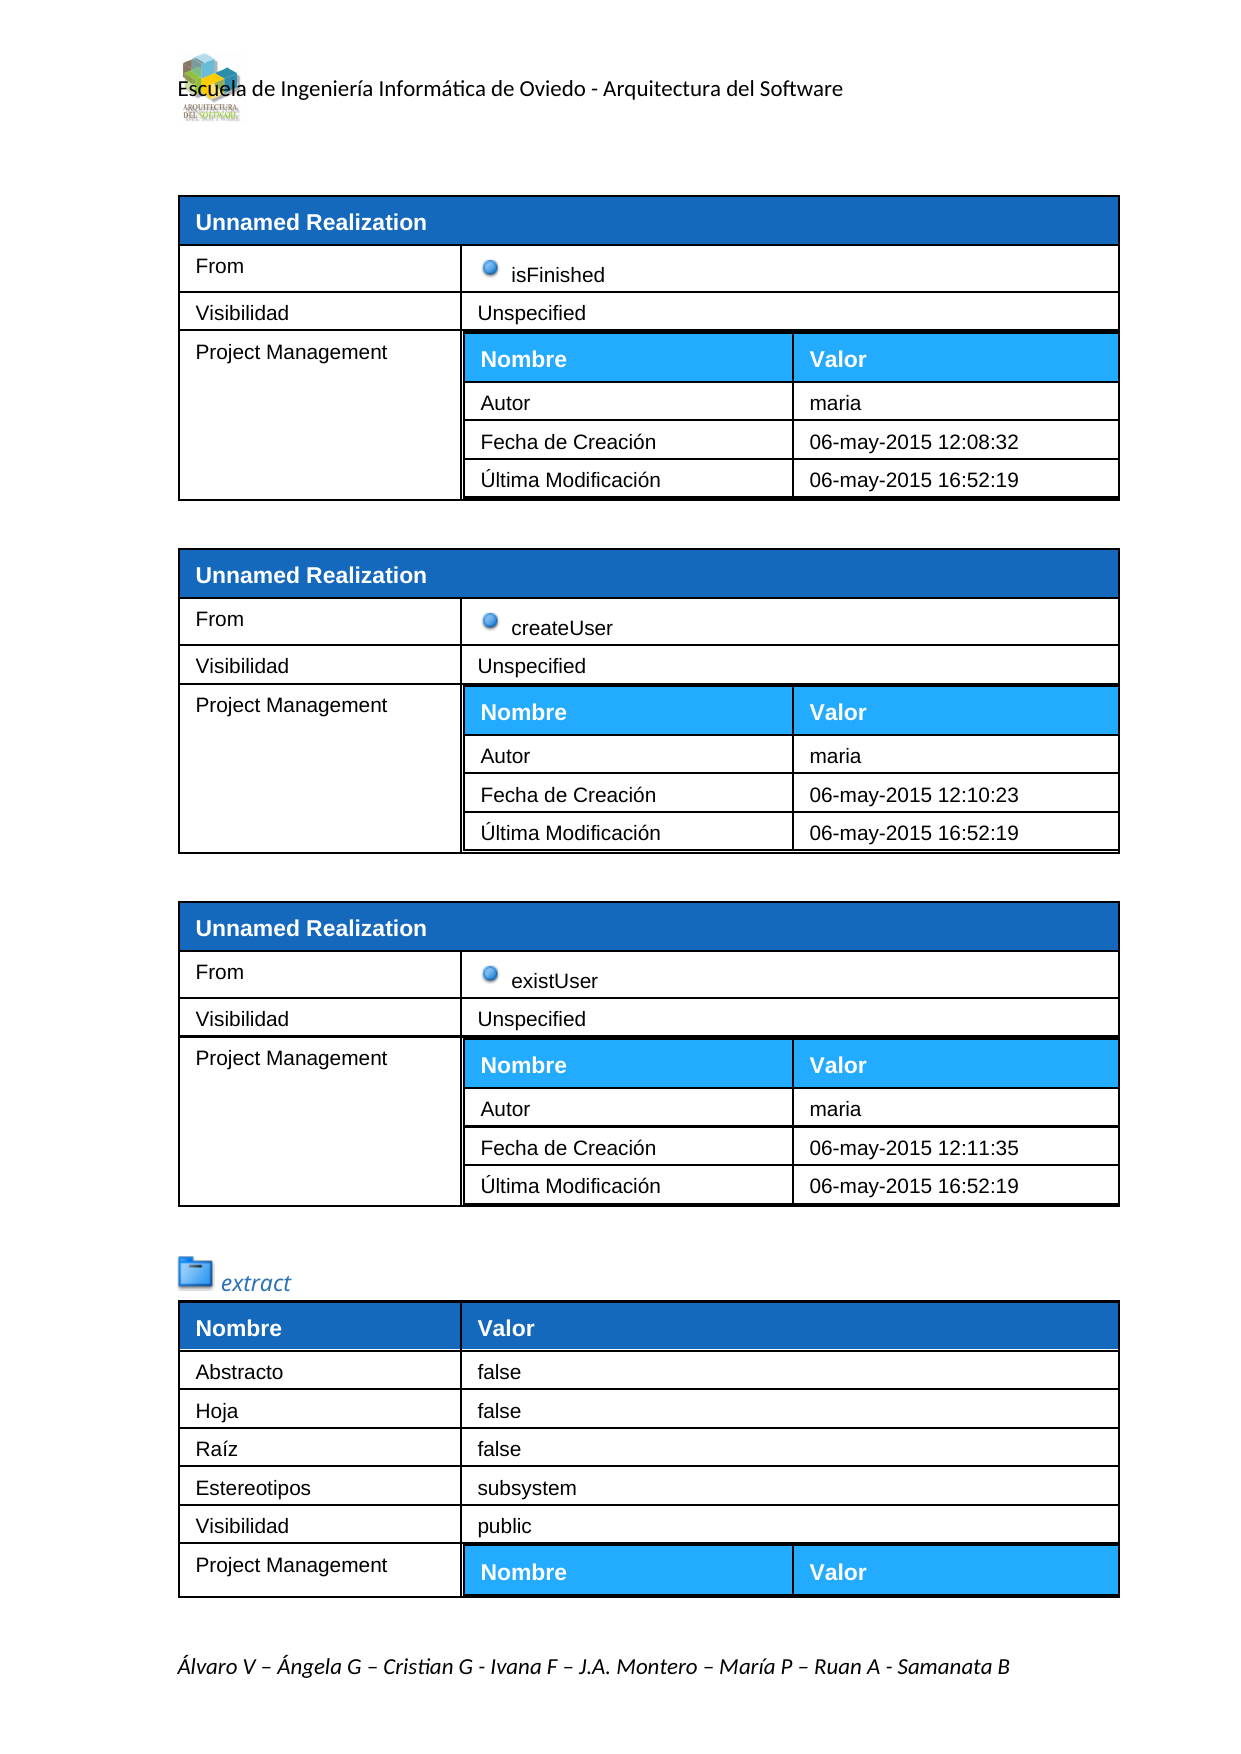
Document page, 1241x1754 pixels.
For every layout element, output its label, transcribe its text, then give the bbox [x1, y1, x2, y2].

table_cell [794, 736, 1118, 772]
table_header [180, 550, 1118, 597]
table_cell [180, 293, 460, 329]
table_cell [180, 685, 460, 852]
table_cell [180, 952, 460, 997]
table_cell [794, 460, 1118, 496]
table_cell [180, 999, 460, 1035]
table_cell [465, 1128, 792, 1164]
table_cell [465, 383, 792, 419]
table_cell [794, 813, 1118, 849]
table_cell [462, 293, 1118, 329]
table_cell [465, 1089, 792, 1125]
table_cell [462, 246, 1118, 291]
picture [477, 254, 506, 283]
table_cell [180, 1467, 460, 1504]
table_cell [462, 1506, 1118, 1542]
picture [177, 1253, 215, 1291]
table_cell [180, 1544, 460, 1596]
picture [177, 52, 248, 123]
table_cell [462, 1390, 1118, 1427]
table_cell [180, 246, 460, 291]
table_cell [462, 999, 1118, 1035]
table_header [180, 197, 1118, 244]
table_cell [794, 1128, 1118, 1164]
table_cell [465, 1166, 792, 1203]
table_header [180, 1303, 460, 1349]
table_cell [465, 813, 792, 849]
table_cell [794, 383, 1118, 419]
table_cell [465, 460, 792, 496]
subtitle extract [177, 1253, 1063, 1298]
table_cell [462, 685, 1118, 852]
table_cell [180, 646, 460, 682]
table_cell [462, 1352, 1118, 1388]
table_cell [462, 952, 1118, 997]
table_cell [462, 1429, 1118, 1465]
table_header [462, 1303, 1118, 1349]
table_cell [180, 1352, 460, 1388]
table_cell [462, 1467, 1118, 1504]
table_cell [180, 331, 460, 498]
picture [477, 960, 506, 989]
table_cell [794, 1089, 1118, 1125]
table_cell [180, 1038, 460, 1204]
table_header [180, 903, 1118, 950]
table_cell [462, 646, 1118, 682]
picture [477, 607, 506, 636]
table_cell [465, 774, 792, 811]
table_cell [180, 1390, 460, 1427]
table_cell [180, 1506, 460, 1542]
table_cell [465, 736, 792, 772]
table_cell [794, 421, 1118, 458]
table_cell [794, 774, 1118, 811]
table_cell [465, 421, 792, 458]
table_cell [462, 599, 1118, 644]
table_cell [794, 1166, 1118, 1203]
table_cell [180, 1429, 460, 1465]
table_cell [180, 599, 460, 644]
